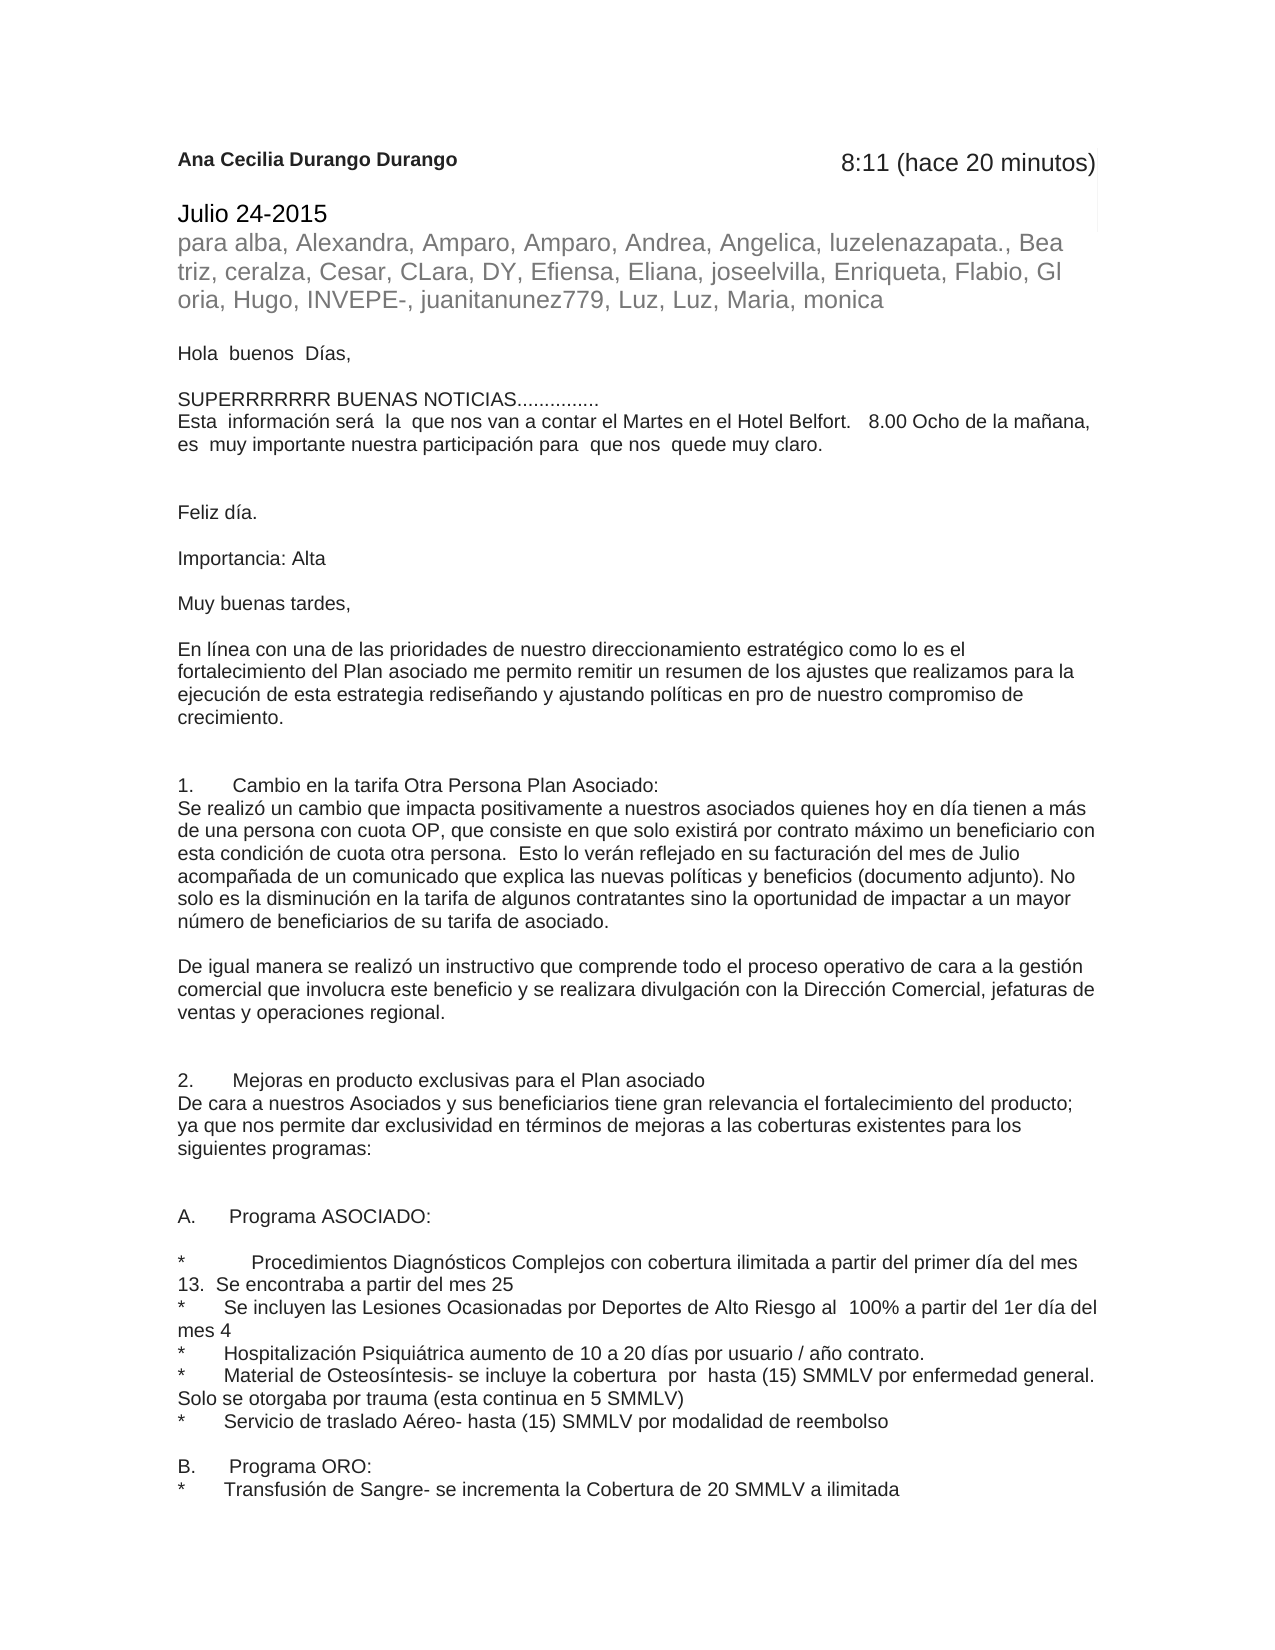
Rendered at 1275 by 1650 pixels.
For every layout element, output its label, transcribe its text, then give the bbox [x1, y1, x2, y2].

table_header 8:11 (hace 20 minutos) [822, 148, 1096, 228]
table_header Julio 24-2015 [177, 148, 822, 228]
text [177, 342, 1098, 1500]
table_cell [177, 228, 1097, 342]
